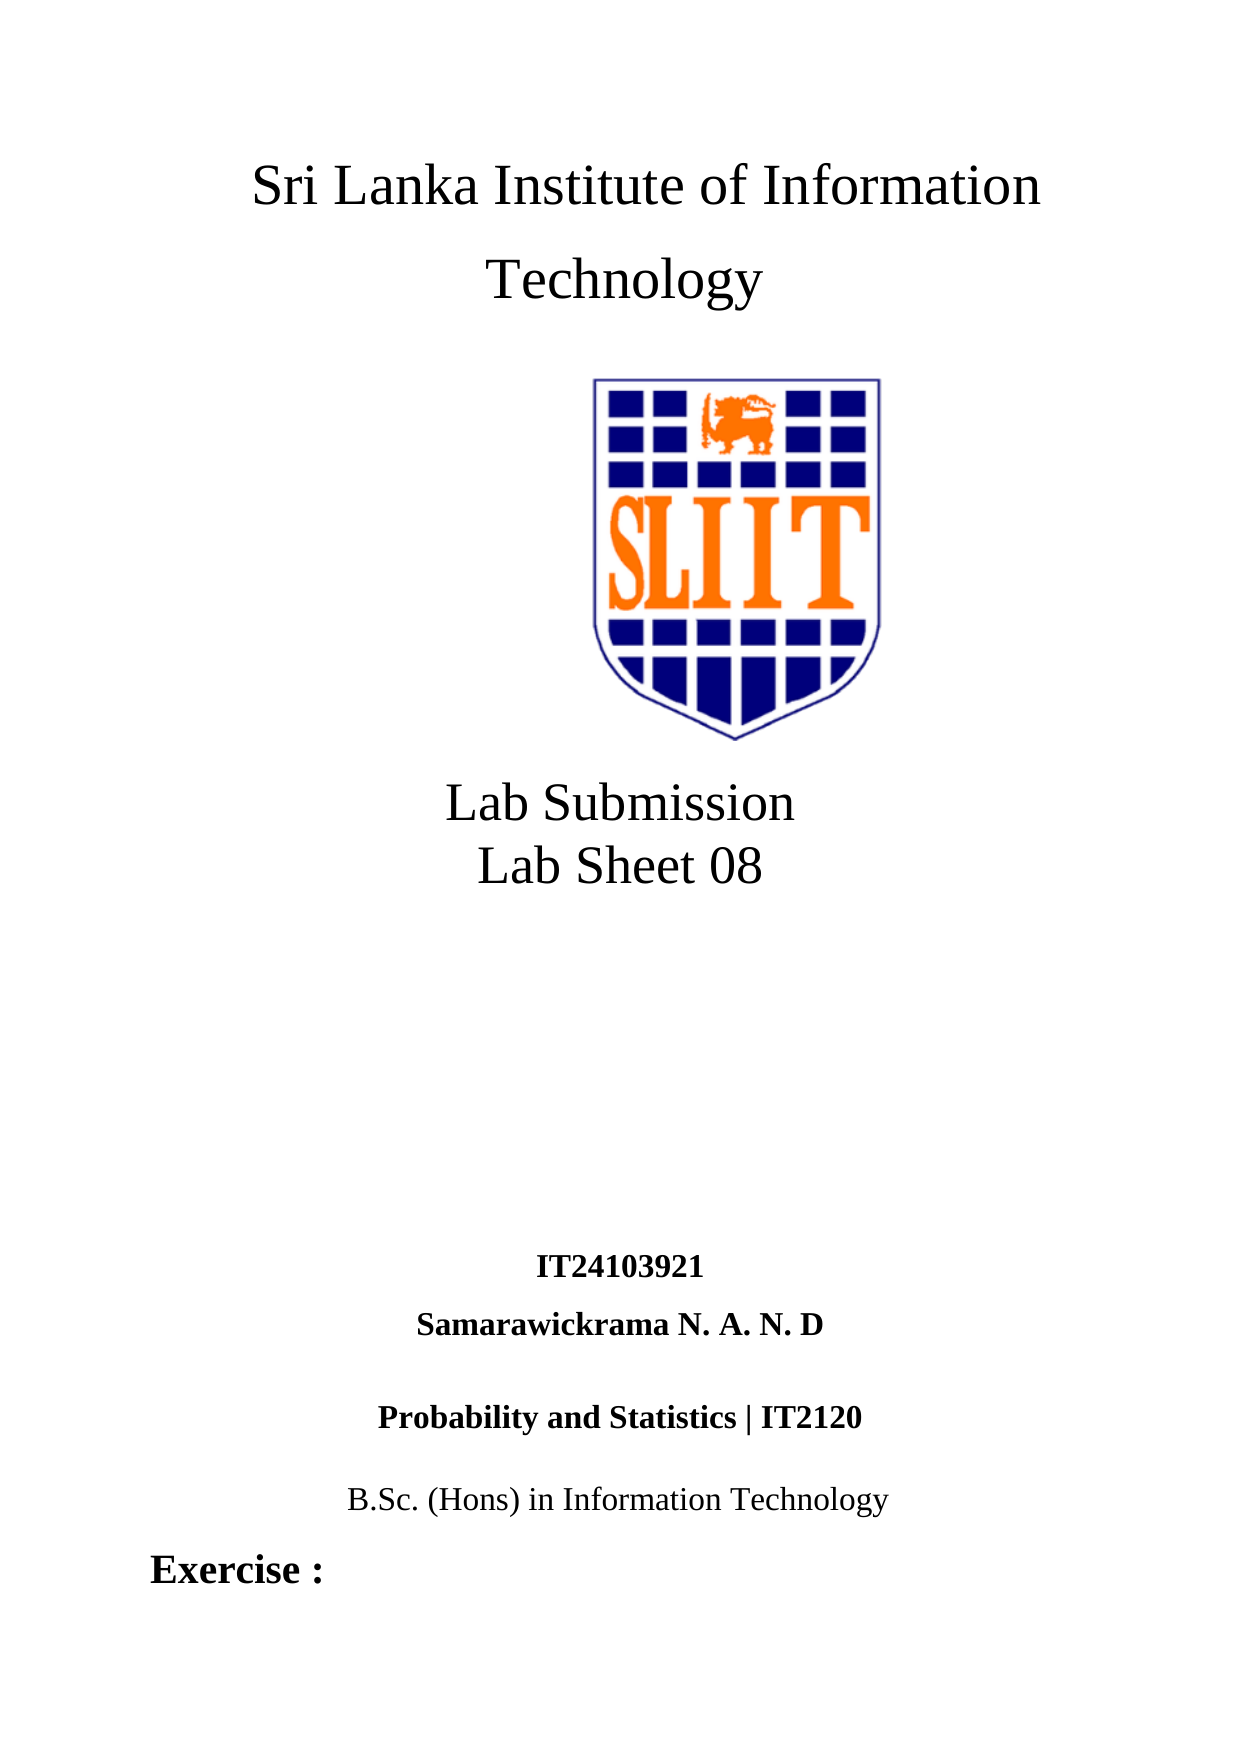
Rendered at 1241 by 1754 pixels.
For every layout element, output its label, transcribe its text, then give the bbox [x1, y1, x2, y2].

text B.Sc. (Hons) in Information Technology [296, 1479, 940, 1518]
text IT24103921 [150, 1246, 1090, 1284]
text Exercise : [150, 1544, 940, 1592]
text Sri Lanka Institute of Information [150, 150, 1090, 217]
text Lab Submission [150, 770, 1090, 833]
text Lab Sheet 08 [150, 833, 1090, 895]
text Technology [150, 244, 1090, 312]
text Probability and Statistics | IT2120 [150, 1397, 1090, 1435]
text Samarawickrama N. A. N. D [150, 1304, 1090, 1342]
picture [591, 378, 883, 741]
